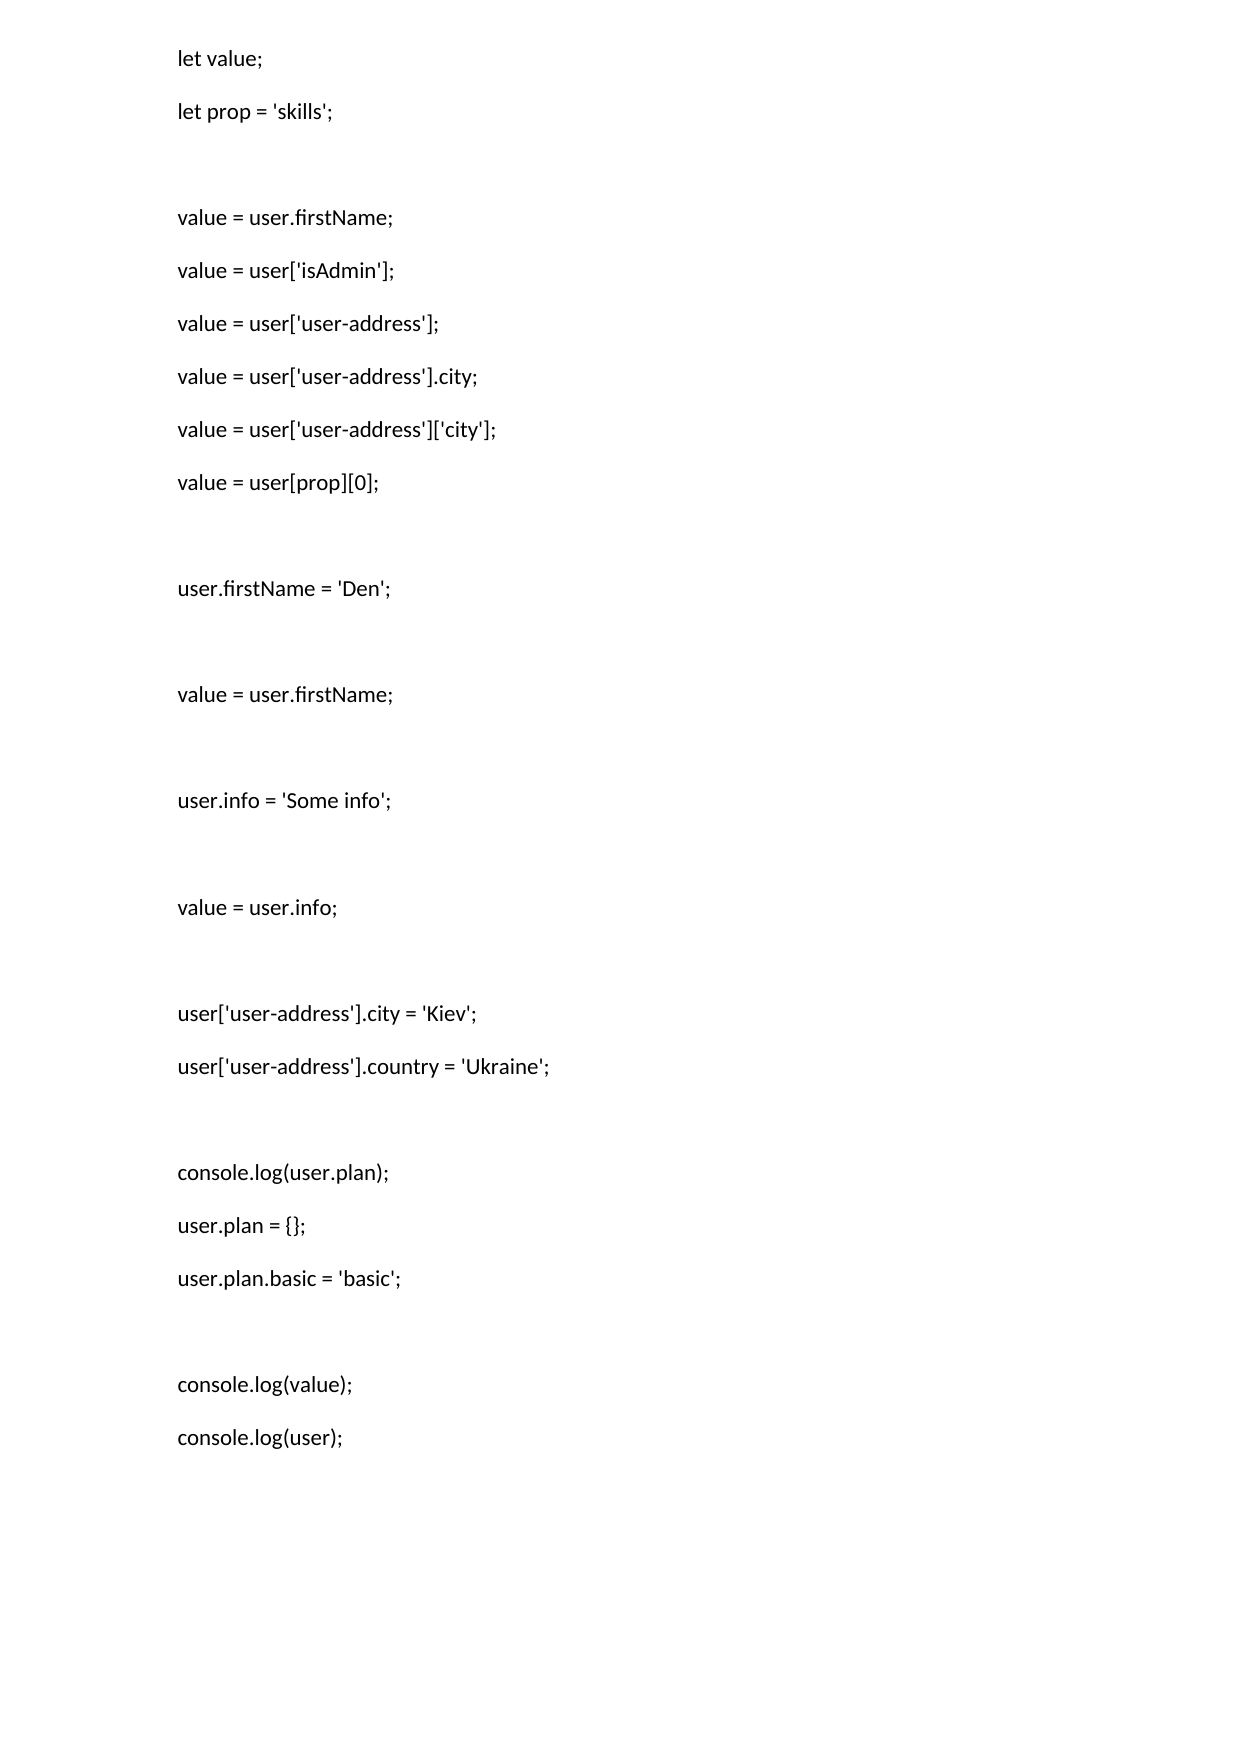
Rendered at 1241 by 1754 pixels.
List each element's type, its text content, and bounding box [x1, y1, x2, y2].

text user.plan = {}; [177, 1211, 1196, 1239]
text value = user.firstName; [177, 203, 1196, 231]
text user.firstName = 'Den'; [177, 574, 1196, 603]
text user.info = 'Some info'; [177, 787, 1196, 815]
text let value; [177, 44, 1196, 72]
text console.log(value); [177, 1370, 1196, 1398]
text user.plan.basic = 'basic'; [177, 1264, 1196, 1292]
text console.log(user.plan); [177, 1158, 1196, 1186]
text value = user.firstName; [177, 681, 1196, 709]
text user['user-address'].city = 'Kiev'; [177, 999, 1196, 1027]
text value = user[prop][0]; [177, 468, 1196, 497]
text value = user.info; [177, 893, 1196, 921]
text console.log(user); [177, 1423, 1196, 1451]
text let prop = 'skills'; [177, 97, 1196, 125]
text user['user-address'].country = 'Ukraine'; [177, 1052, 1196, 1080]
text value = user['user-address']['city']; [177, 416, 1196, 443]
text value = user['isAdmin']; [177, 256, 1196, 284]
text value = user['user-address']; [177, 309, 1196, 337]
text value = user['user-address'].city; [177, 362, 1196, 391]
